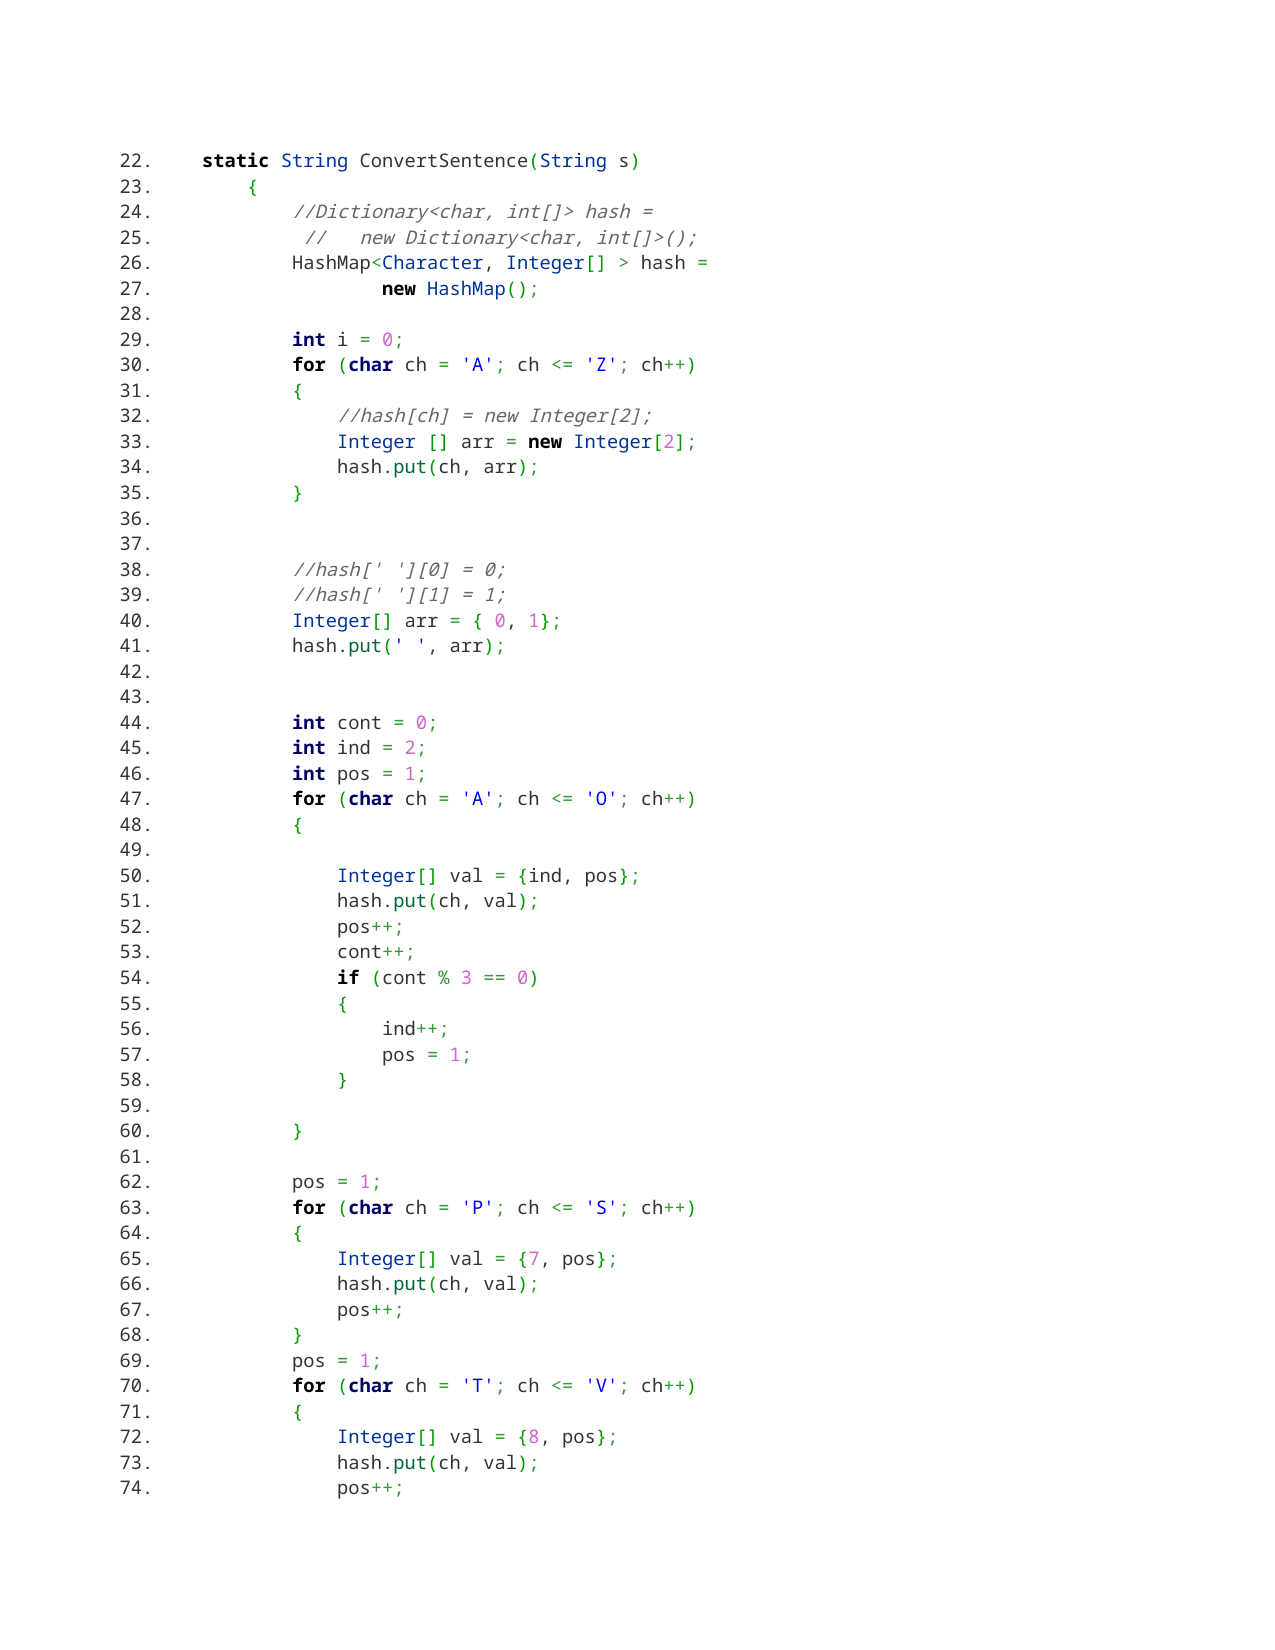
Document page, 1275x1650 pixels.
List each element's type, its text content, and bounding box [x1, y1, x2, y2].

list pos++; [119, 913, 1098, 939]
list //hash[' '][0] = 0; [119, 556, 1098, 581]
list int cont = 0; [119, 709, 1098, 734]
list Integer[] arr = { 0, 1}; [119, 607, 1098, 632]
list ind++; [119, 1015, 1098, 1041]
list for (char ch = 'P'; ch <= 'S'; ch++) [119, 1194, 1098, 1219]
list { [119, 811, 1098, 837]
list pos = 1; [119, 1041, 1098, 1066]
list Integer [] arr = new Integer[2]; [119, 428, 1098, 454]
list //hash[' '][1] = 1; [119, 581, 1098, 607]
list if (cont % 3 == 0) [119, 964, 1098, 990]
list for (char ch = 'T'; ch <= 'V'; ch++) [119, 1373, 1098, 1398]
list pos = 1; [119, 1168, 1098, 1194]
list Integer[] val = {ind, pos}; [119, 862, 1098, 888]
list } [119, 1117, 1098, 1143]
list } [119, 479, 1098, 505]
list int i = 0; [119, 326, 1098, 352]
list { [119, 377, 1098, 403]
list static String ConvertSentence(String s) [119, 148, 1098, 173]
list for (char ch = 'A'; ch <= 'Z'; ch++) [119, 352, 1098, 377]
list hash.put(ch, arr); [119, 454, 1098, 479]
list // new Dictionary<char, int[]>(); [119, 224, 1098, 250]
list pos++; [119, 1475, 1098, 1500]
list hash.put(ch, val); [119, 888, 1098, 913]
list cont++; [119, 939, 1098, 964]
list { [119, 1398, 1098, 1424]
list { [119, 173, 1098, 199]
list hash.put(ch, val); [119, 1449, 1098, 1475]
list int pos = 1; [119, 760, 1098, 786]
list } [119, 1322, 1098, 1347]
list int ind = 2; [119, 734, 1098, 760]
list new HashMap(); [119, 275, 1098, 301]
list hash.put(ch, val); [119, 1271, 1098, 1296]
list pos++; [119, 1296, 1098, 1322]
list } [119, 1066, 1098, 1092]
list hash.put(' ', arr); [119, 632, 1098, 658]
list Integer[] val = {7, pos}; [119, 1245, 1098, 1271]
list pos = 1; [119, 1347, 1098, 1373]
list HashMap<Character, Integer[] > hash = [119, 250, 1098, 275]
list { [119, 990, 1098, 1015]
list //hash[ch] = new Integer[2]; [119, 403, 1098, 428]
list Integer[] val = {8, pos}; [119, 1424, 1098, 1449]
list for (char ch = 'A'; ch <= 'O'; ch++) [119, 786, 1098, 811]
list //Dictionary<char, int[]> hash = [119, 199, 1098, 224]
list { [119, 1219, 1098, 1245]
